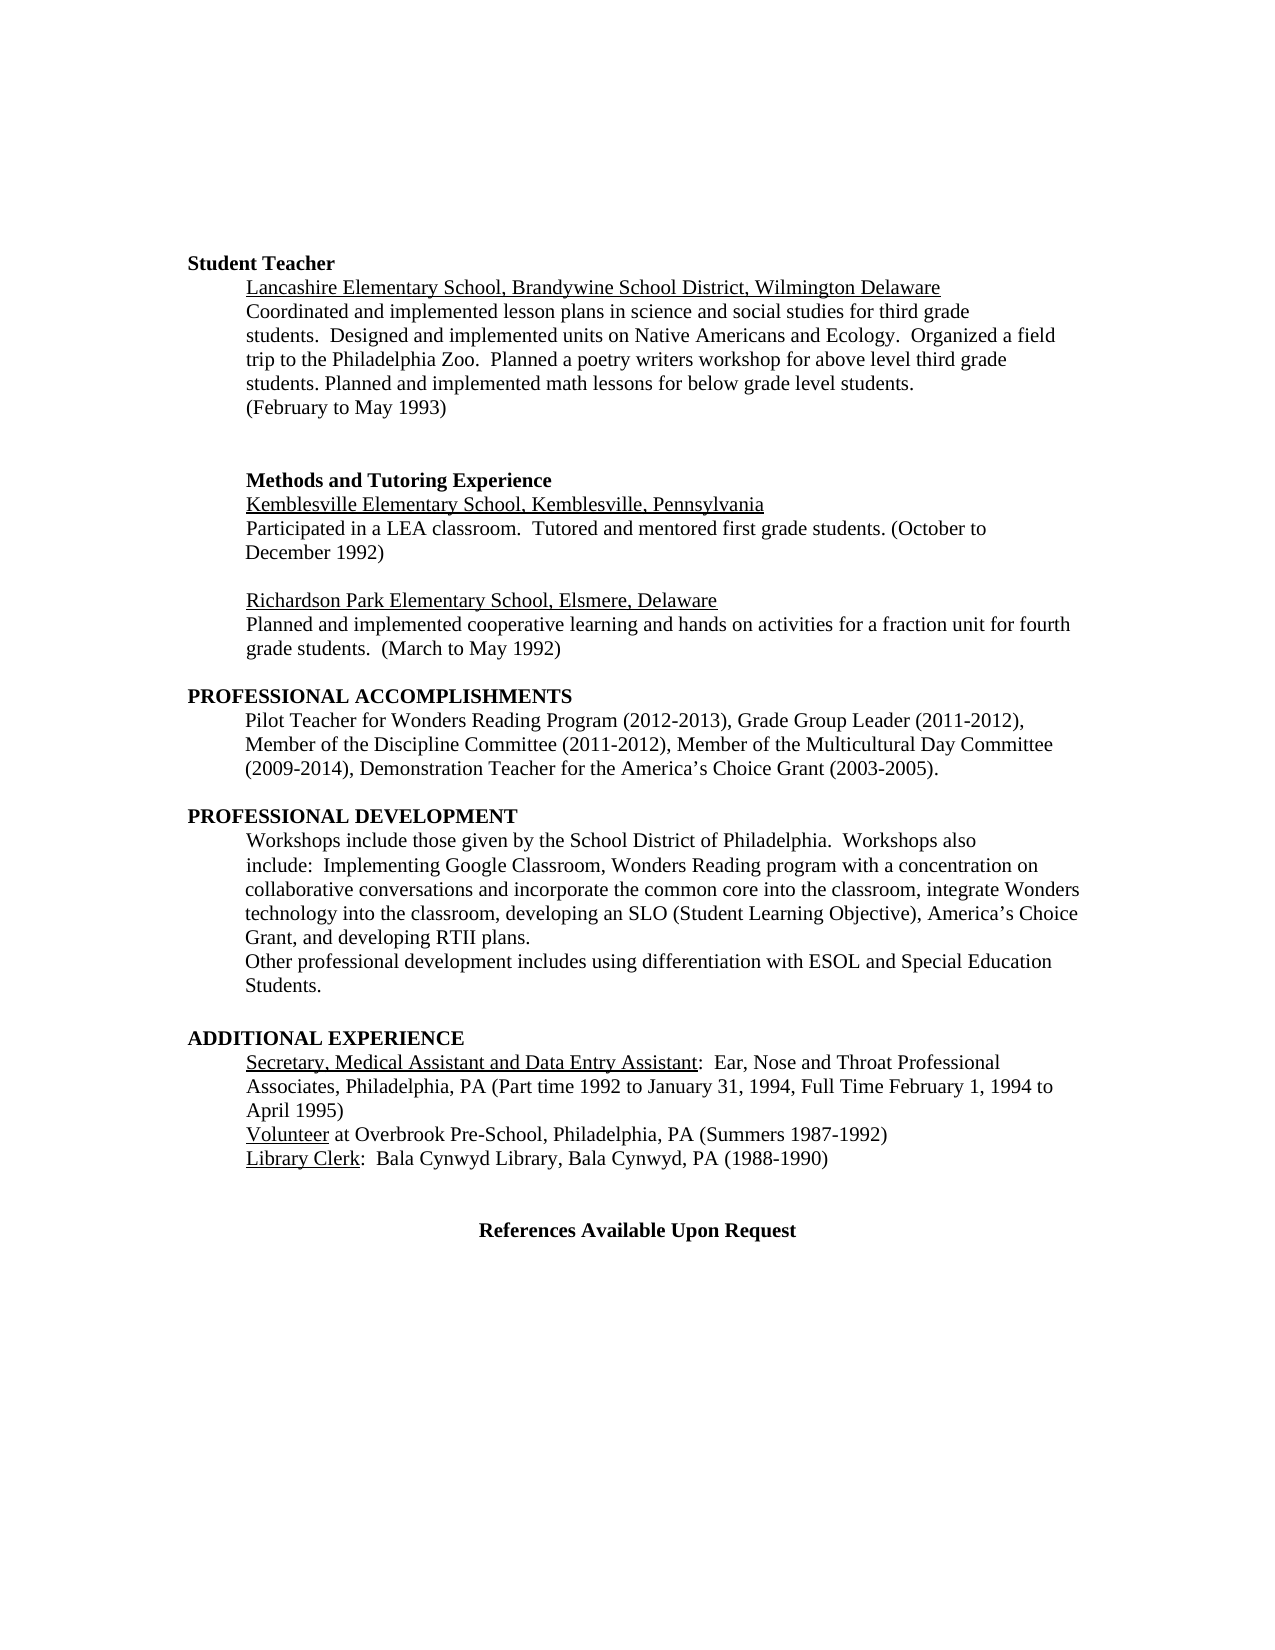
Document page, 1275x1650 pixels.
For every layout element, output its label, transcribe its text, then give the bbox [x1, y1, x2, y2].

text (2009-2014), Demonstration Teacher for the America’s Choice Grant (2003-2005). [187, 756, 1087, 780]
text ADDITIONAL EXPERIENCE [187, 1026, 1087, 1050]
text Grant, and developing RTII plans. [187, 925, 1087, 949]
text Other professional development includes using differentiation with ESOL and Special Education [187, 949, 1087, 973]
text December 1992) [187, 540, 1087, 564]
text technology into the classroom, developing an SLO (Student Learning Objective), America’s Choice [187, 901, 1087, 925]
text include: Implementing Google Classroom, Wonders Reading program with a concentration on [187, 852, 1087, 877]
text Participated in a LEA classroom. Tutored and mentored first grade students. (October to [187, 516, 1087, 540]
text Member of the Discipline Committee (2011-2012), Member of the Multicultural Day Committee [187, 732, 1087, 756]
text Coordinated and implemented lesson plans in science and social studies for third grade [187, 299, 1087, 323]
text Planned and implemented cooperative learning and hands on activities for a fraction unit for fourth grade students. (March to May 1992) [187, 612, 1087, 660]
text Students. [187, 973, 1087, 997]
text References Available Upon Request [187, 1218, 1087, 1242]
text students. Planned and implemented math lessons for below grade level students. [187, 371, 1087, 395]
text Associates, Philadelphia, PA (Part time 1992 to January 31, 1994, Full Time February 1, 1994 to [187, 1074, 1087, 1098]
text Pilot Teacher for Wonders Reading Program (2012-2013), Grade Group Leader (2011-2012), [187, 708, 1087, 732]
text Workshops include those given by the School District of Philadelphia. Workshops also [187, 828, 1087, 852]
text trip to the Philadelphia Zoo. Planned a poetry writers workshop for above level third grade [187, 347, 1087, 371]
text April 1995) [187, 1098, 1087, 1122]
text Student Teacher [187, 251, 1087, 275]
text PROFESSIONAL ACCOMPLISHMENTS [187, 684, 1087, 708]
text Library Clerk: Bala Cynwyd Library, Bala Cynwyd, PA (1988-1990) [187, 1146, 1087, 1170]
text Methods and Tutoring Experience [187, 467, 1087, 492]
text Volunteer at Overbrook Pre-School, Philadelphia, PA (Summers 1987-1992) [187, 1122, 1087, 1146]
text (February to May 1993) [187, 395, 1087, 419]
text Secretary, Medical Assistant and Data Entry Assistant: Ear, Nose and Throat Professional [187, 1050, 1087, 1074]
text Kemblesville Elementary School, Kemblesville, Pennsylvania [187, 492, 1087, 516]
text students. Designed and implemented units on Native Americans and Ecology. Organized a field [187, 323, 1087, 347]
text PROFESSIONAL DEVELOPMENT [187, 804, 1087, 828]
text collaborative conversations and incorporate the common core into the classroom, integrate Wonders [187, 877, 1087, 901]
text Lancashire Elementary School, Brandywine School District, Wilmington Delaware [187, 275, 1087, 299]
text Richardson Park Elementary School, Elsmere, Delaware [187, 588, 1087, 612]
